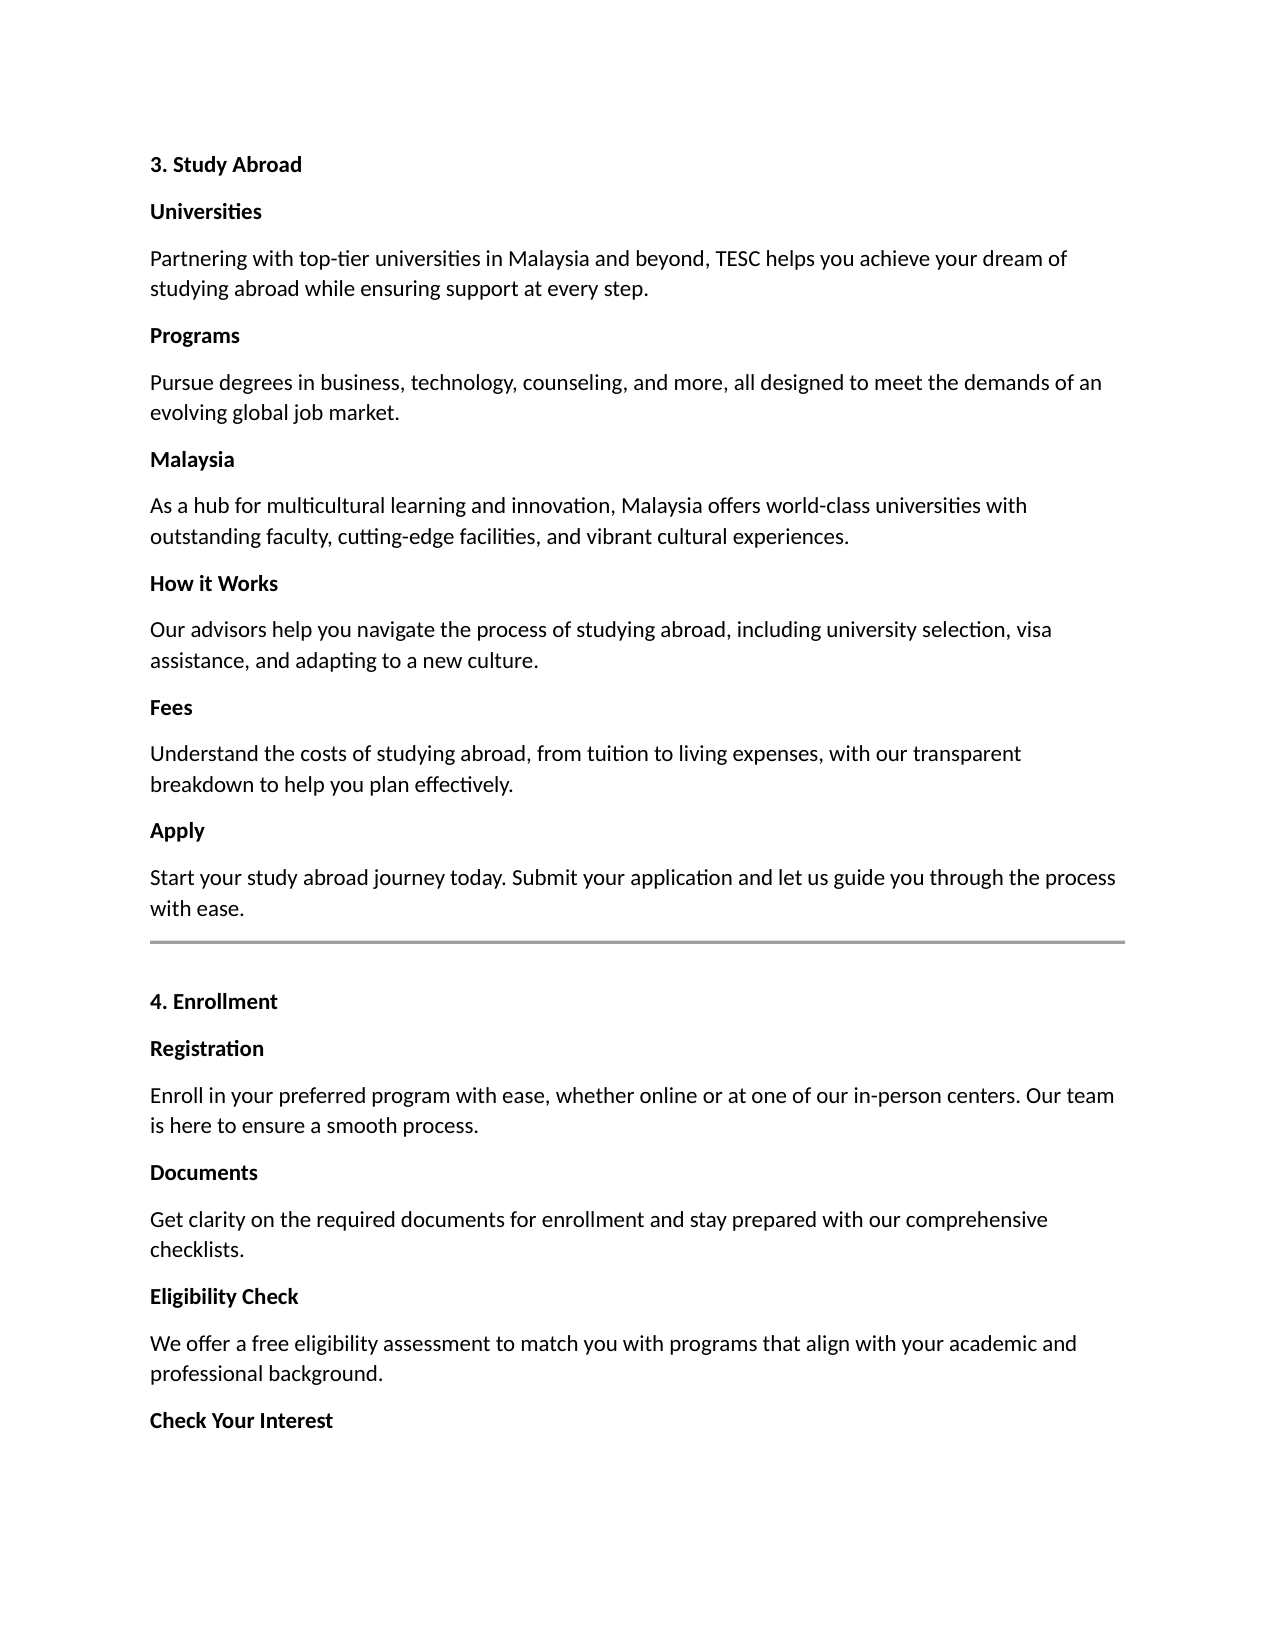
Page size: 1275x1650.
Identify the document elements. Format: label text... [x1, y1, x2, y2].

text How it Works [150, 569, 1125, 597]
text Apply [150, 817, 1125, 845]
text Get clarity on the required documents for enrollment and stay prepared with our comprehensive checklists. [150, 1205, 1125, 1263]
text Eligibility Check [150, 1282, 1125, 1310]
text We offer a free eligibility assessment to match you with programs that align with your academic and professional background. [150, 1329, 1125, 1387]
text As a hub for multicultural learning and innovation, Malaysia offers world-class universities with outstanding faculty, cutting-edge facilities, and vibrant cultural experiences. [150, 492, 1125, 550]
text Registration [150, 1034, 1125, 1062]
text Universities [150, 197, 1125, 225]
text Malaysia [150, 445, 1125, 473]
text Understand the costs of studying abroad, from tuition to living expenses, with our transparent breakdown to help you plan effectively. [150, 739, 1125, 798]
text Enroll in your preferred program with ease, whether online or at one of our in-person centers. Our team is here to ensure a smooth process. [150, 1081, 1125, 1139]
text Our advisors help you navigate the process of studying abroad, including university selection, visa assistance, and adapting to a new culture. [150, 616, 1125, 674]
text 3. Study Abroad [150, 150, 1125, 178]
text Programs [150, 321, 1125, 349]
text Check Your Interest [150, 1406, 1125, 1434]
text Documents [150, 1158, 1125, 1186]
text Pursue degrees in business, technology, counseling, and more, all designed to meet the demands of an evolving global job market. [150, 368, 1125, 426]
text 4. Enrollment [150, 987, 1125, 1016]
text Fees [150, 693, 1125, 721]
text Partnering with top-tier universities in Malaysia and beyond, TESC helps you achieve your dream of studying abroad while ensuring support at every step. [150, 244, 1125, 302]
text Start your study abroad journey today. Submit your application and let us guide you through the process with ease. [150, 863, 1125, 922]
